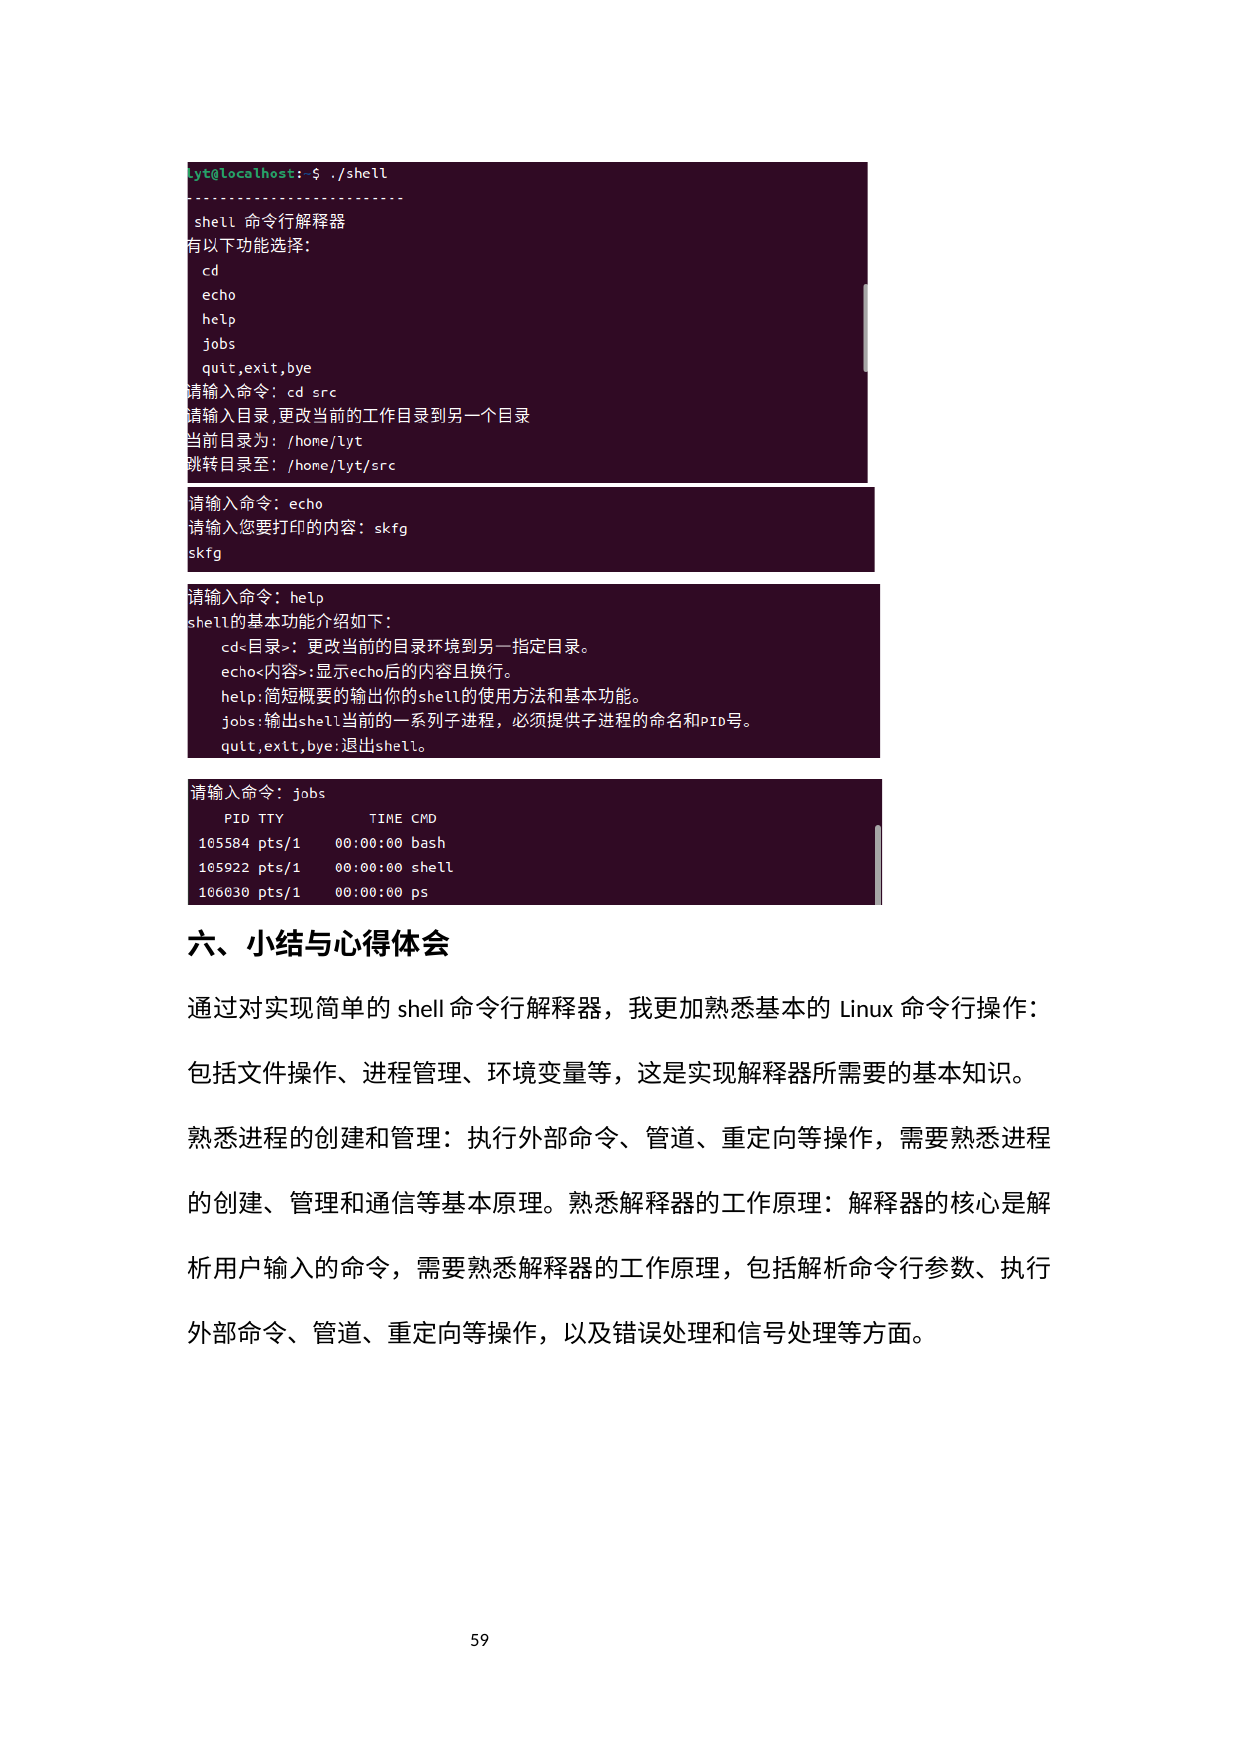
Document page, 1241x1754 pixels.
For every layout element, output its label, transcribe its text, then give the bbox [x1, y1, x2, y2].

text 熟悉进程的创建和管理：执行外部命令、管道、重定向等操作，需要熟悉进程的创建、管理和通信等基本原理。熟悉解释器的工作原理：解释器的核心是解析用户输入的命令，需要熟悉解释器的工作原理，包括解析命令行参数、执行外部命令、管道、重定向等操作，以及错误处理和信号处理等方面。 [187, 1104, 1053, 1364]
picture [187, 584, 881, 758]
picture [187, 487, 875, 572]
text 六、小结与心得体会 [187, 909, 1053, 974]
text 通过对实现简单的shell命令行解释器，我更加熟悉基本的 Linux 命令行操作：包括文件操作、进程管理、环境变量等，这是实现解释器所需要的基本知识。 [187, 974, 1053, 1104]
picture [187, 779, 883, 905]
picture [187, 162, 868, 483]
